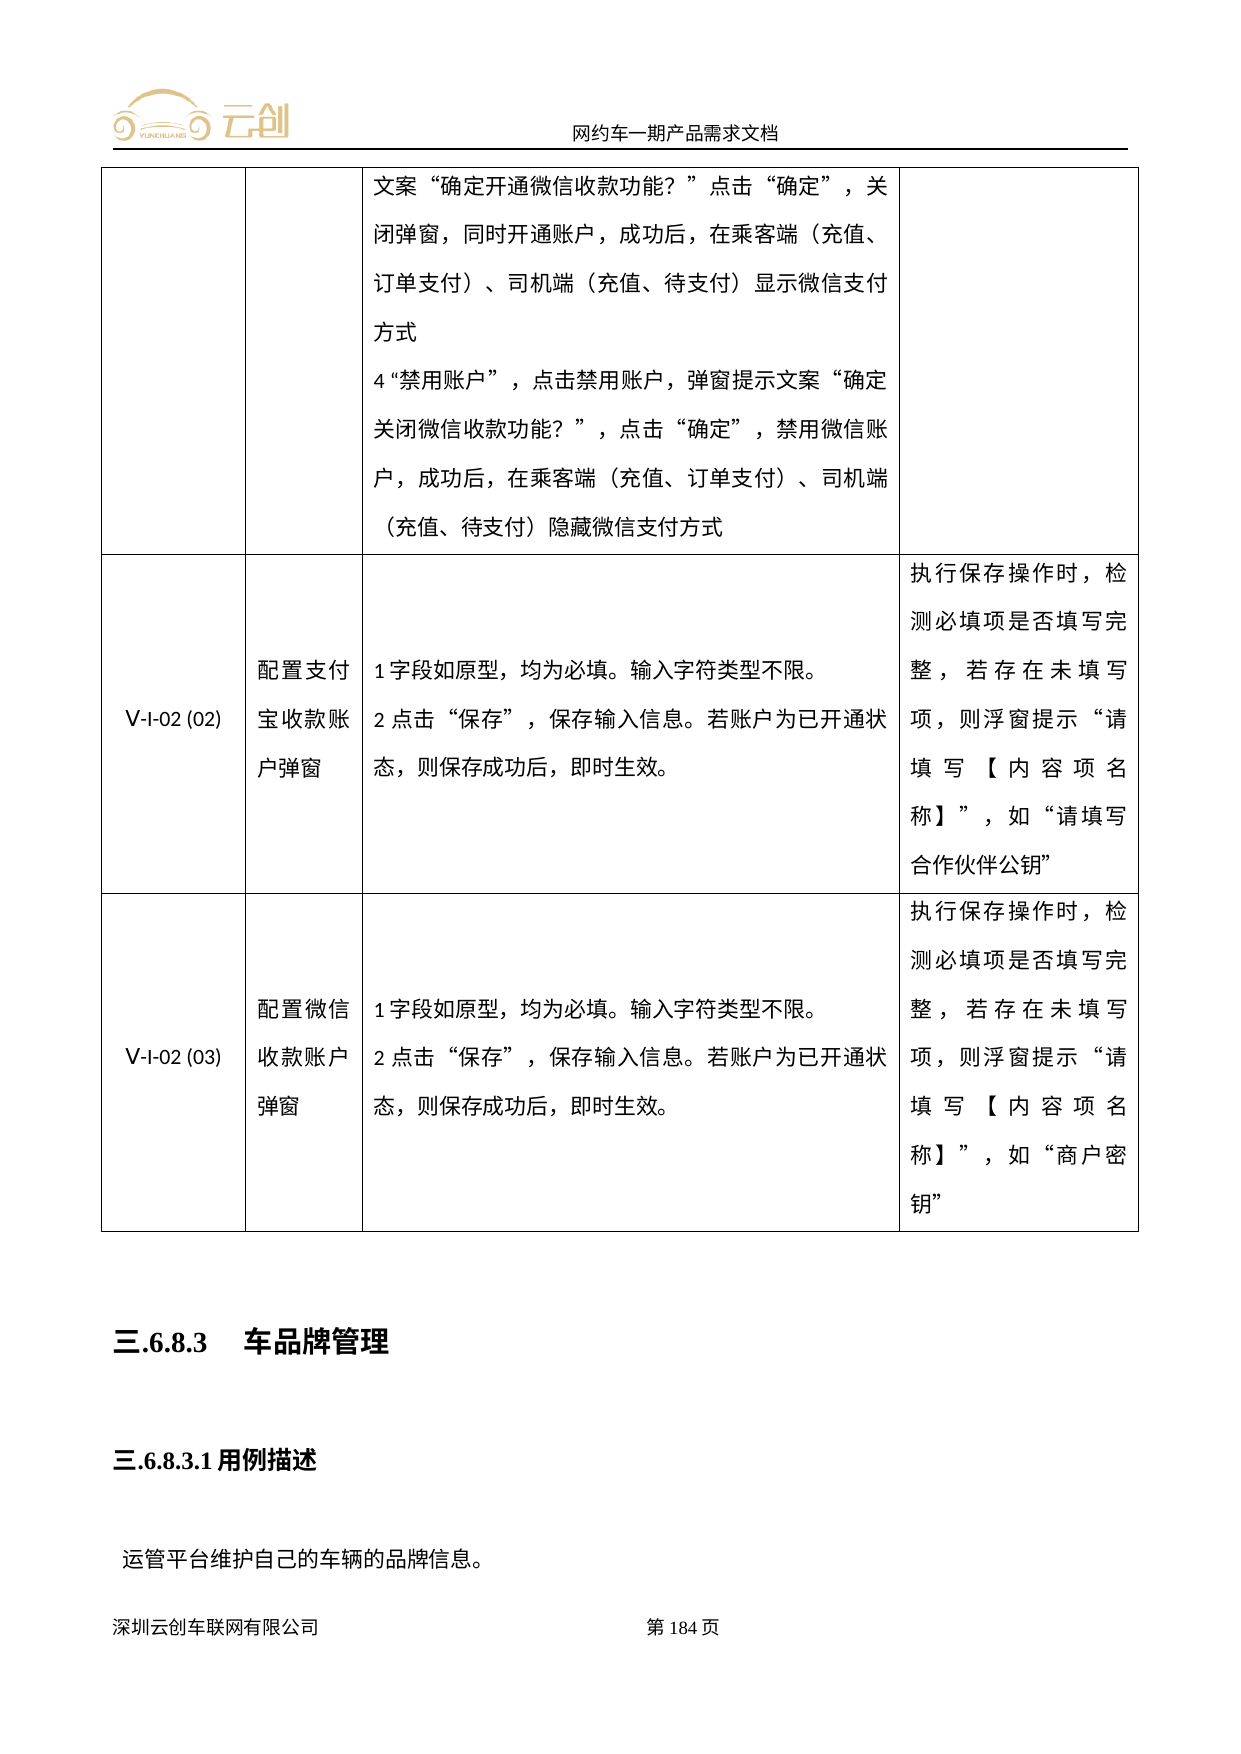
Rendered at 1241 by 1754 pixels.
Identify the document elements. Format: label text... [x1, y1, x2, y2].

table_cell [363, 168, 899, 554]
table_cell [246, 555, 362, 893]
subtitle 用例描述 [112, 1426, 1128, 1491]
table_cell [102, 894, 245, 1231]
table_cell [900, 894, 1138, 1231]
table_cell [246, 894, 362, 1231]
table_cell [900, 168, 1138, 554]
subtitle 车品牌管理 [112, 1307, 1128, 1372]
picture [112, 88, 289, 141]
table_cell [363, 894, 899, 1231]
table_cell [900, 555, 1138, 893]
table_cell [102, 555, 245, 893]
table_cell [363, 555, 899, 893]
text 运管平台维护自己的车辆的品牌信息。 [112, 1541, 1128, 1574]
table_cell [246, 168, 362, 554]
